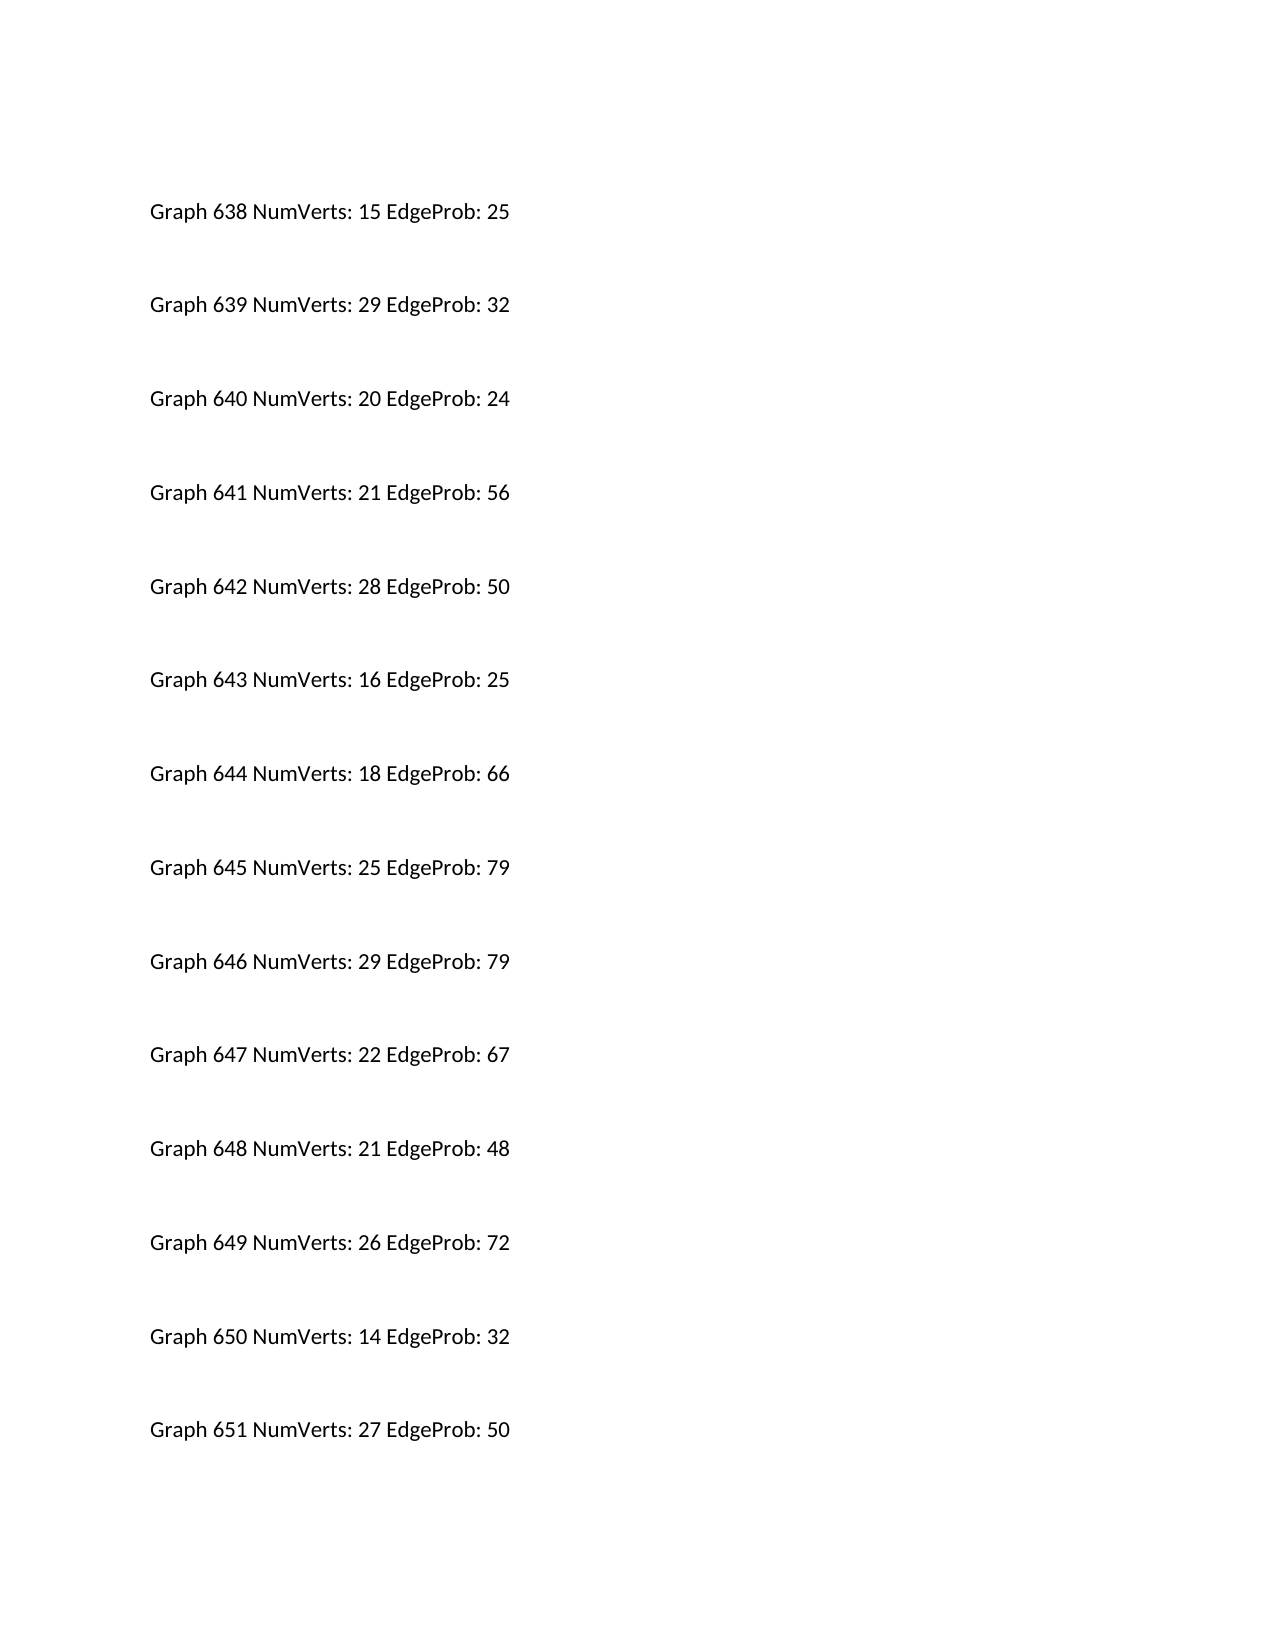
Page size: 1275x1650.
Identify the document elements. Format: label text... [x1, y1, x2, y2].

text Graph 644 NumVerts: 18 EdgeProb: 66 [150, 759, 1125, 787]
text Graph 643 NumVerts: 16 EdgeProb: 25 [150, 666, 1125, 694]
text Graph 641 NumVerts: 21 EdgeProb: 56 [150, 478, 1125, 506]
text Graph 646 NumVerts: 29 EdgeProb: 79 [150, 947, 1125, 975]
text Graph 649 NumVerts: 26 EdgeProb: 72 [150, 1228, 1125, 1256]
text Graph 640 NumVerts: 20 EdgeProb: 24 [150, 384, 1125, 412]
text Graph 651 NumVerts: 27 EdgeProb: 50 [150, 1416, 1125, 1444]
text Graph 645 NumVerts: 25 EdgeProb: 79 [150, 853, 1125, 881]
text Graph 650 NumVerts: 14 EdgeProb: 32 [150, 1322, 1125, 1350]
text Graph 642 NumVerts: 28 EdgeProb: 50 [150, 572, 1125, 600]
text Graph 639 NumVerts: 29 EdgeProb: 32 [150, 291, 1125, 319]
text Graph 647 NumVerts: 22 EdgeProb: 67 [150, 1041, 1125, 1069]
text Graph 648 NumVerts: 21 EdgeProb: 48 [150, 1134, 1125, 1162]
text Graph 638 NumVerts: 15 EdgeProb: 25 [150, 197, 1125, 225]
